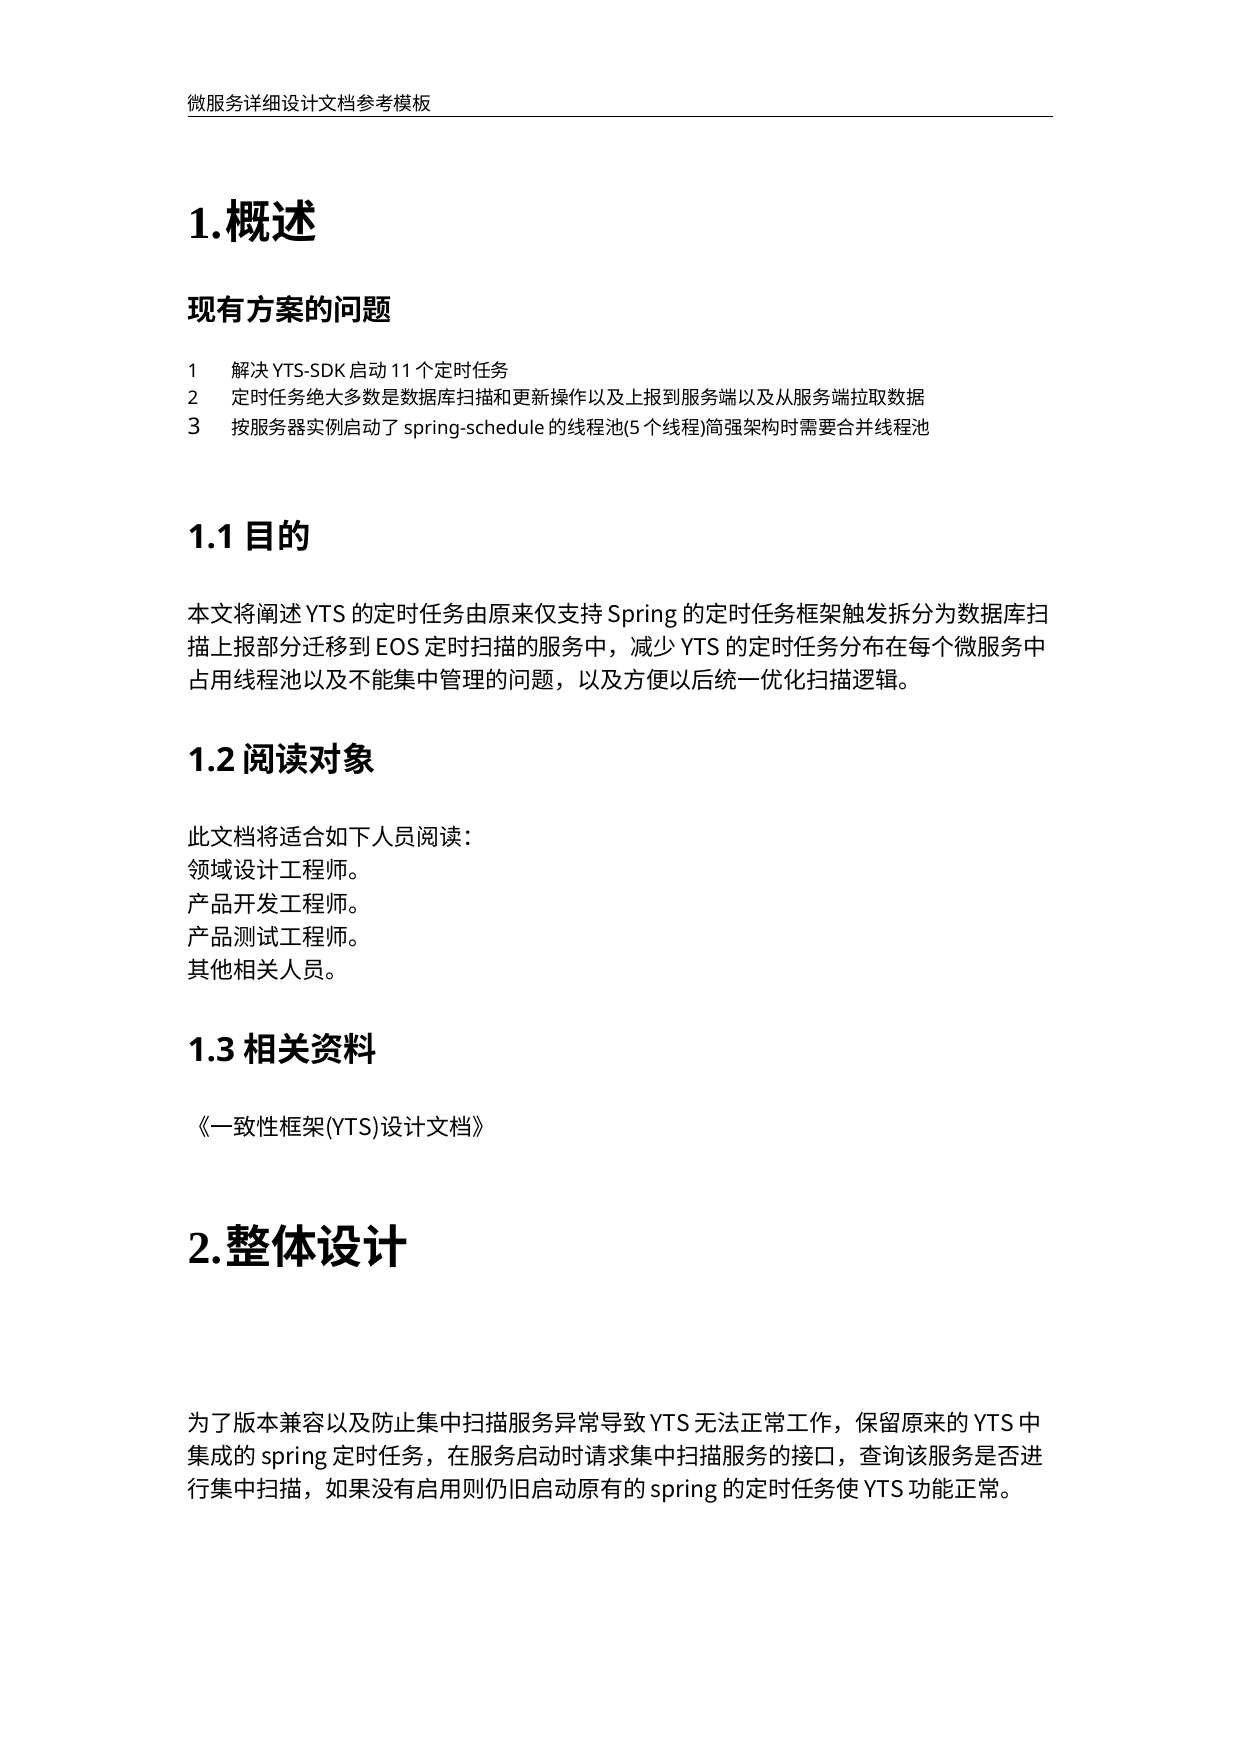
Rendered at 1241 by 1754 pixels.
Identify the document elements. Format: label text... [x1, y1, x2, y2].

list 解决YTS-SDK启动11个定时任务 [187, 356, 1053, 383]
subtitle 1.1 目的 [187, 510, 1053, 558]
list 按服务器实例启动了spring-schedule的线程池(5个线程)简强架构时需要合并线程池 [187, 410, 1053, 441]
text 其他相关人员。 [187, 952, 1053, 985]
text 《一致性框架(YTS)设计文档》 [187, 1108, 1053, 1142]
text 产品开发工程师。 [187, 885, 1053, 919]
text 此文档将适合如下人员阅读： [187, 819, 1053, 852]
subtitle 1.3 相关资料 [187, 1023, 1053, 1071]
subtitle 现有方案的问题 [187, 286, 1053, 328]
text 为了版本兼容以及防止集中扫描服务异常导致YTS无法正常工作，保留原来的YTS中集成的spring定时任务，在服务启动时请求集中扫描服务的接口，查询该服务是否进行集中扫描，如果没有启用则仍旧启动原有的spring的定时任务使YTS功能正常。 [187, 1405, 1053, 1504]
subtitle 1.2阅读对象 [187, 733, 1053, 781]
subtitle 概述 [187, 185, 1053, 252]
text 领域设计工程师。 [187, 852, 1053, 885]
text 本文将阐述YTS的定时任务由原来仅支持Spring的定时任务框架触发拆分为数据库扫描上报部分迁移到EOS定时扫描的服务中，减少YTS的定时任务分布在每个微服务中占用线程池以及不能集中管理的问题，以及方便以后统一优化扫描逻辑。 [187, 596, 1053, 696]
subtitle 整体设计 [187, 1210, 1053, 1277]
text 产品测试工程师。 [187, 919, 1053, 952]
list 定时任务绝大多数是数据库扫描和更新操作以及上报到服务端以及从服务端拉取数据 [187, 383, 1053, 410]
